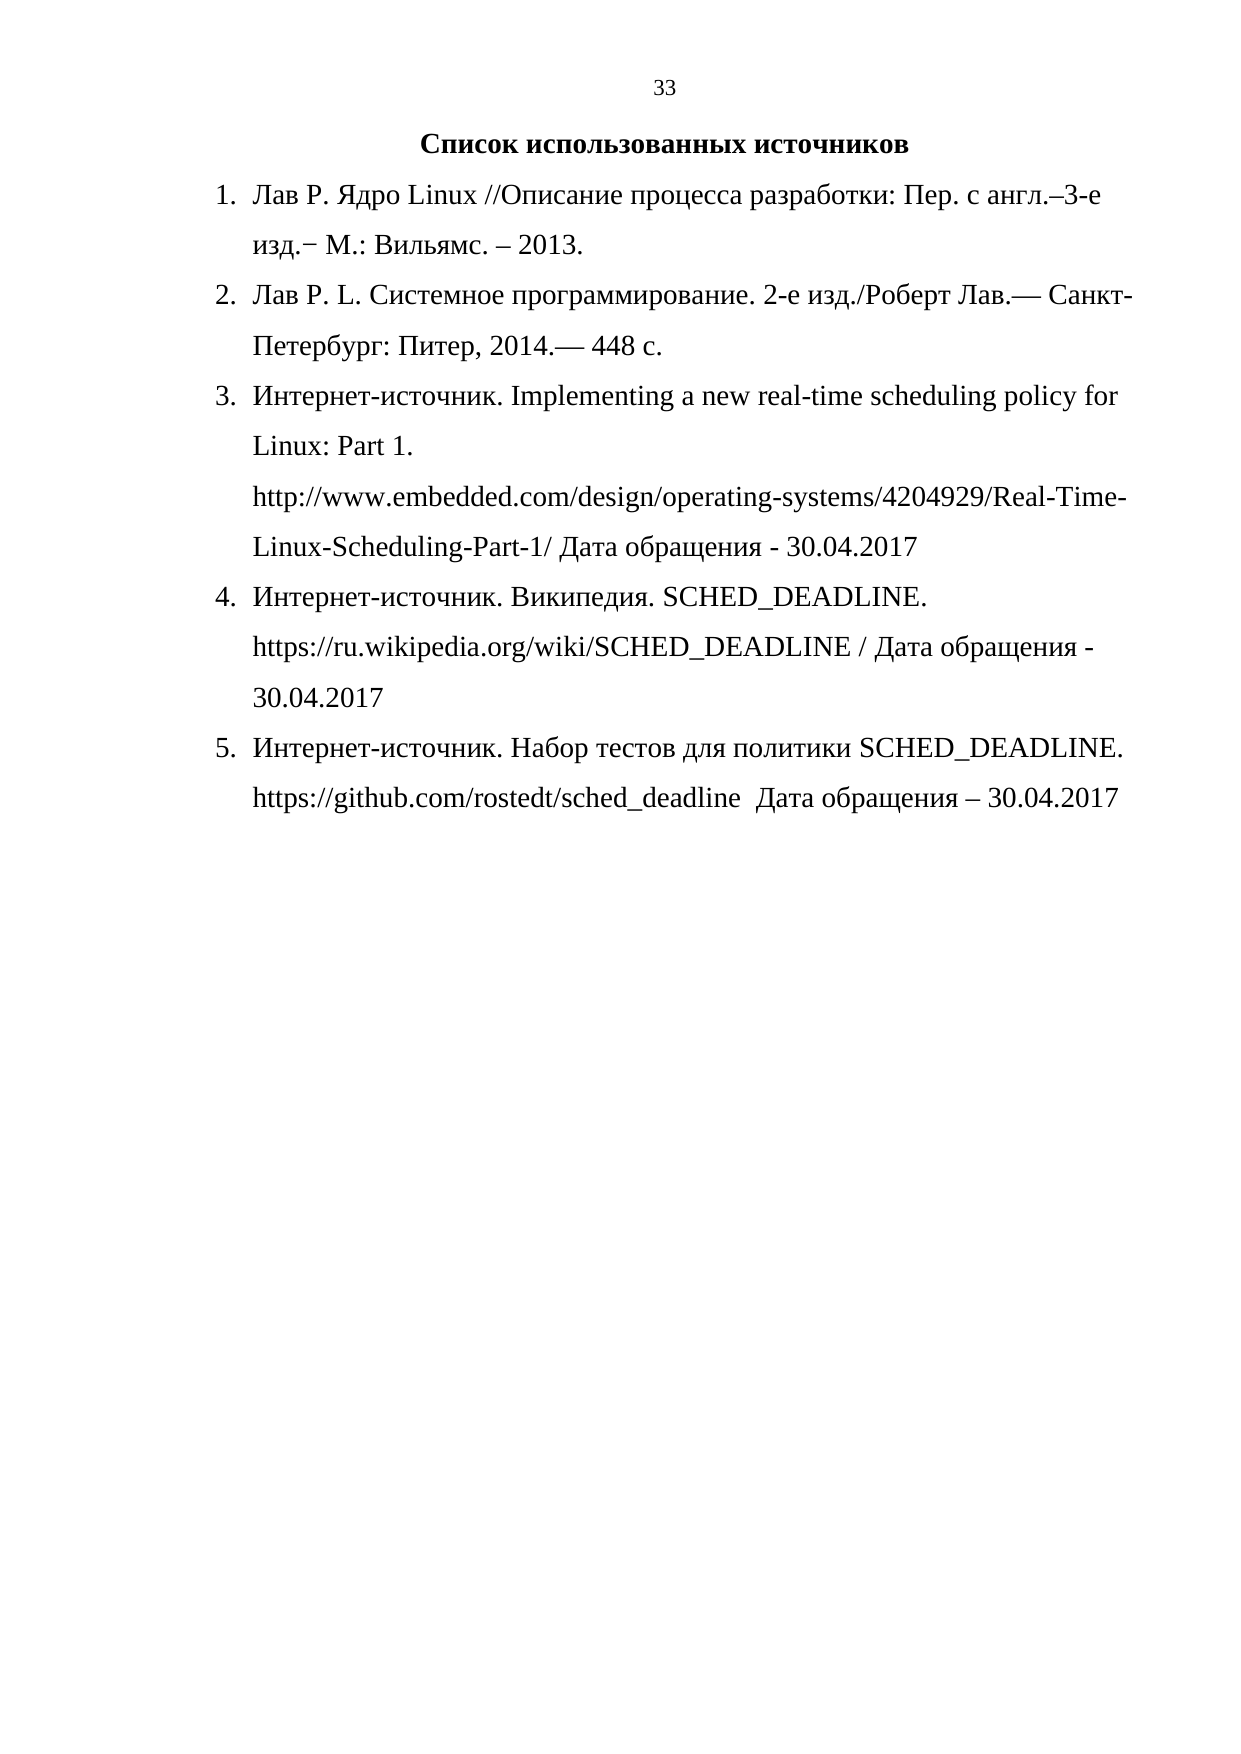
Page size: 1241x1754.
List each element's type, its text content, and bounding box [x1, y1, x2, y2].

list Интернет-источник. Implementing a new real-time scheduling policy for Linux: Part 1. http://www.embedded.com/design/operating-systems/4204929/Real-Time-Linux-Scheduling-Part-1/ Дата обращения - 30.04.2017 [215, 378, 1152, 562]
list Интернет-источник. Википедия. SCHED_DEADLINE. https://ru.wikipedia.org/wiki/SCHED_DEADLINE / Дата обращения - 30.04.2017 [215, 579, 1152, 713]
list Лав Р. L. Системное программирование. 2-е изд./Роберт Лав.— Санкт-Петербург: Питер, 2014.— 448 с. [215, 277, 1152, 361]
list Интернет-источник. Набор тестов для политики SCHED_DEADLINE. https://github.com/rostedt/sched_deadline Дата обращения – 30.04.2017 [215, 730, 1152, 814]
list Список использованных источников [177, 126, 1152, 160]
list Лав Р. Ядро Linux //Описание процесса разработки: Пер. с англ.–3-е изд.− М.: Вильямс. – 2013. [215, 177, 1152, 261]
